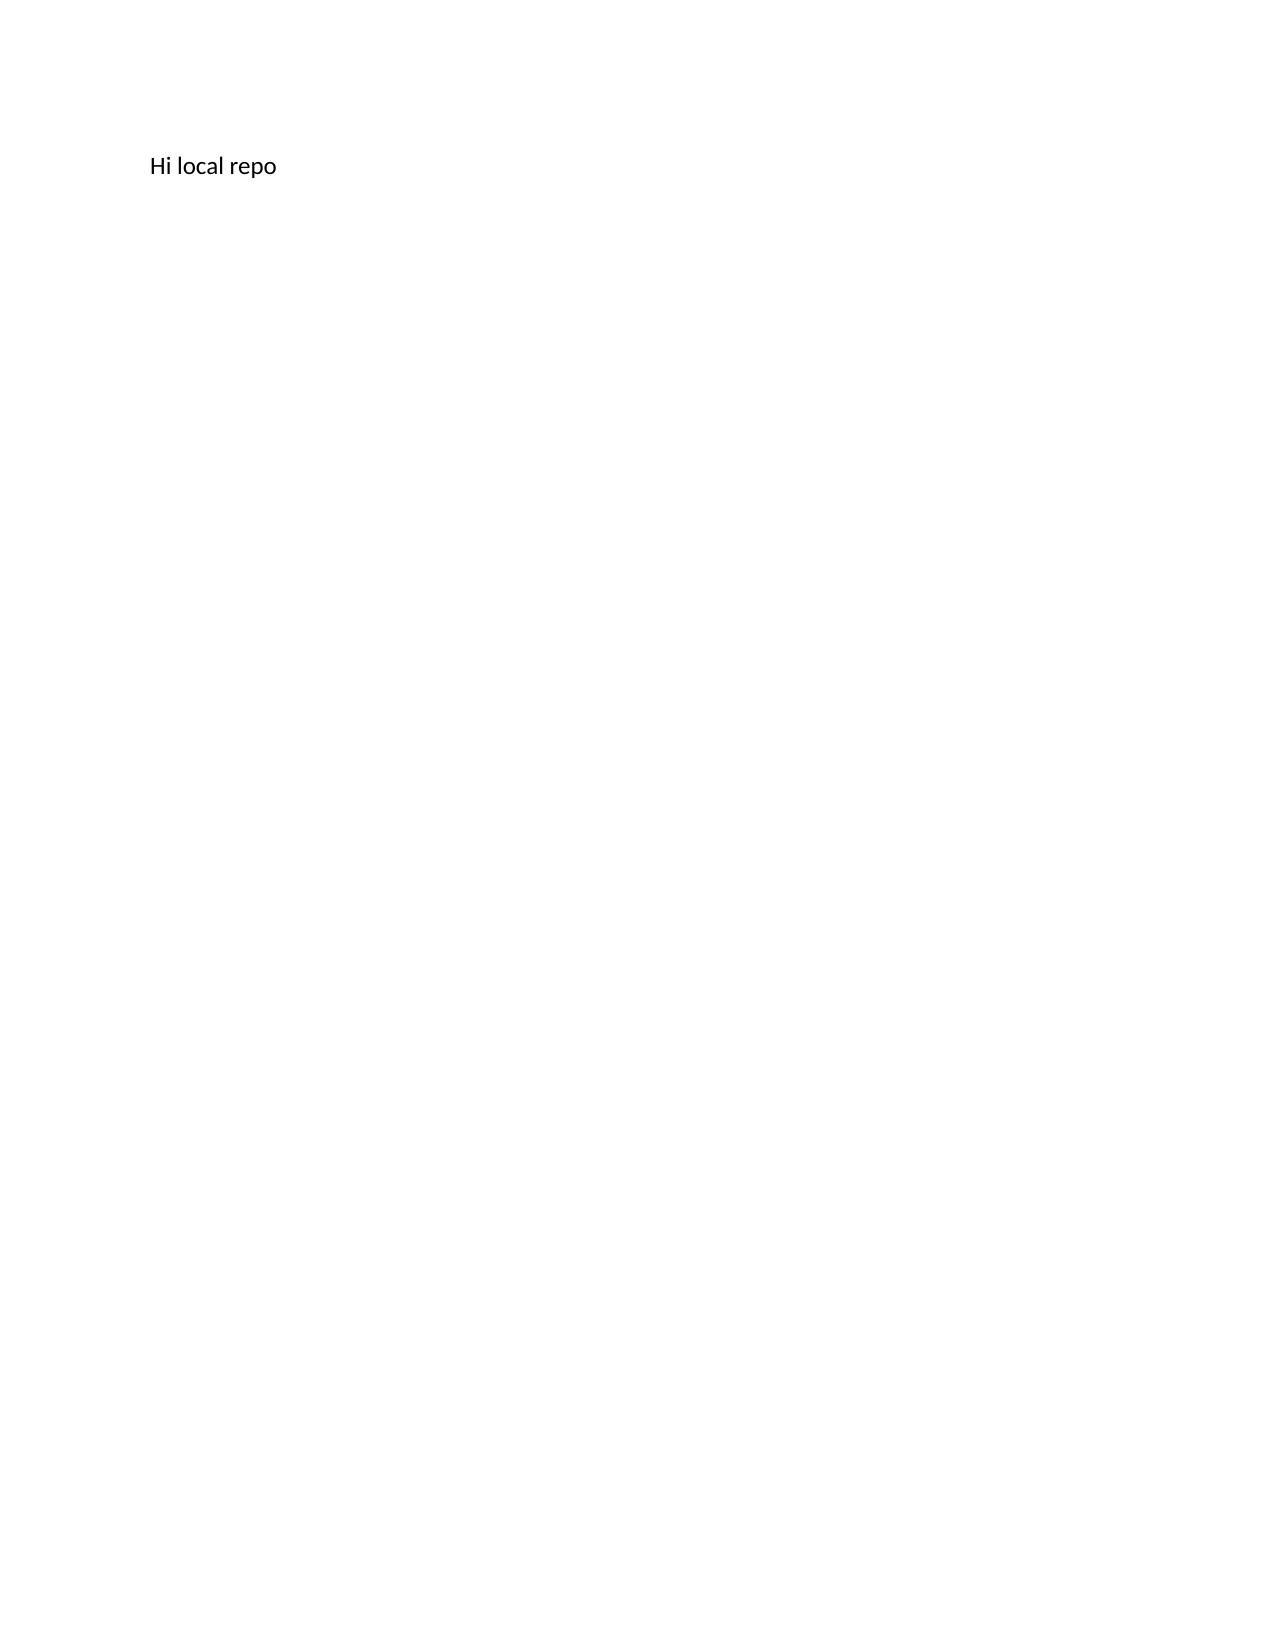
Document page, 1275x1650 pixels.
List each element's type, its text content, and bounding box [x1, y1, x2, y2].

text Hi local repo [150, 150, 1125, 181]
